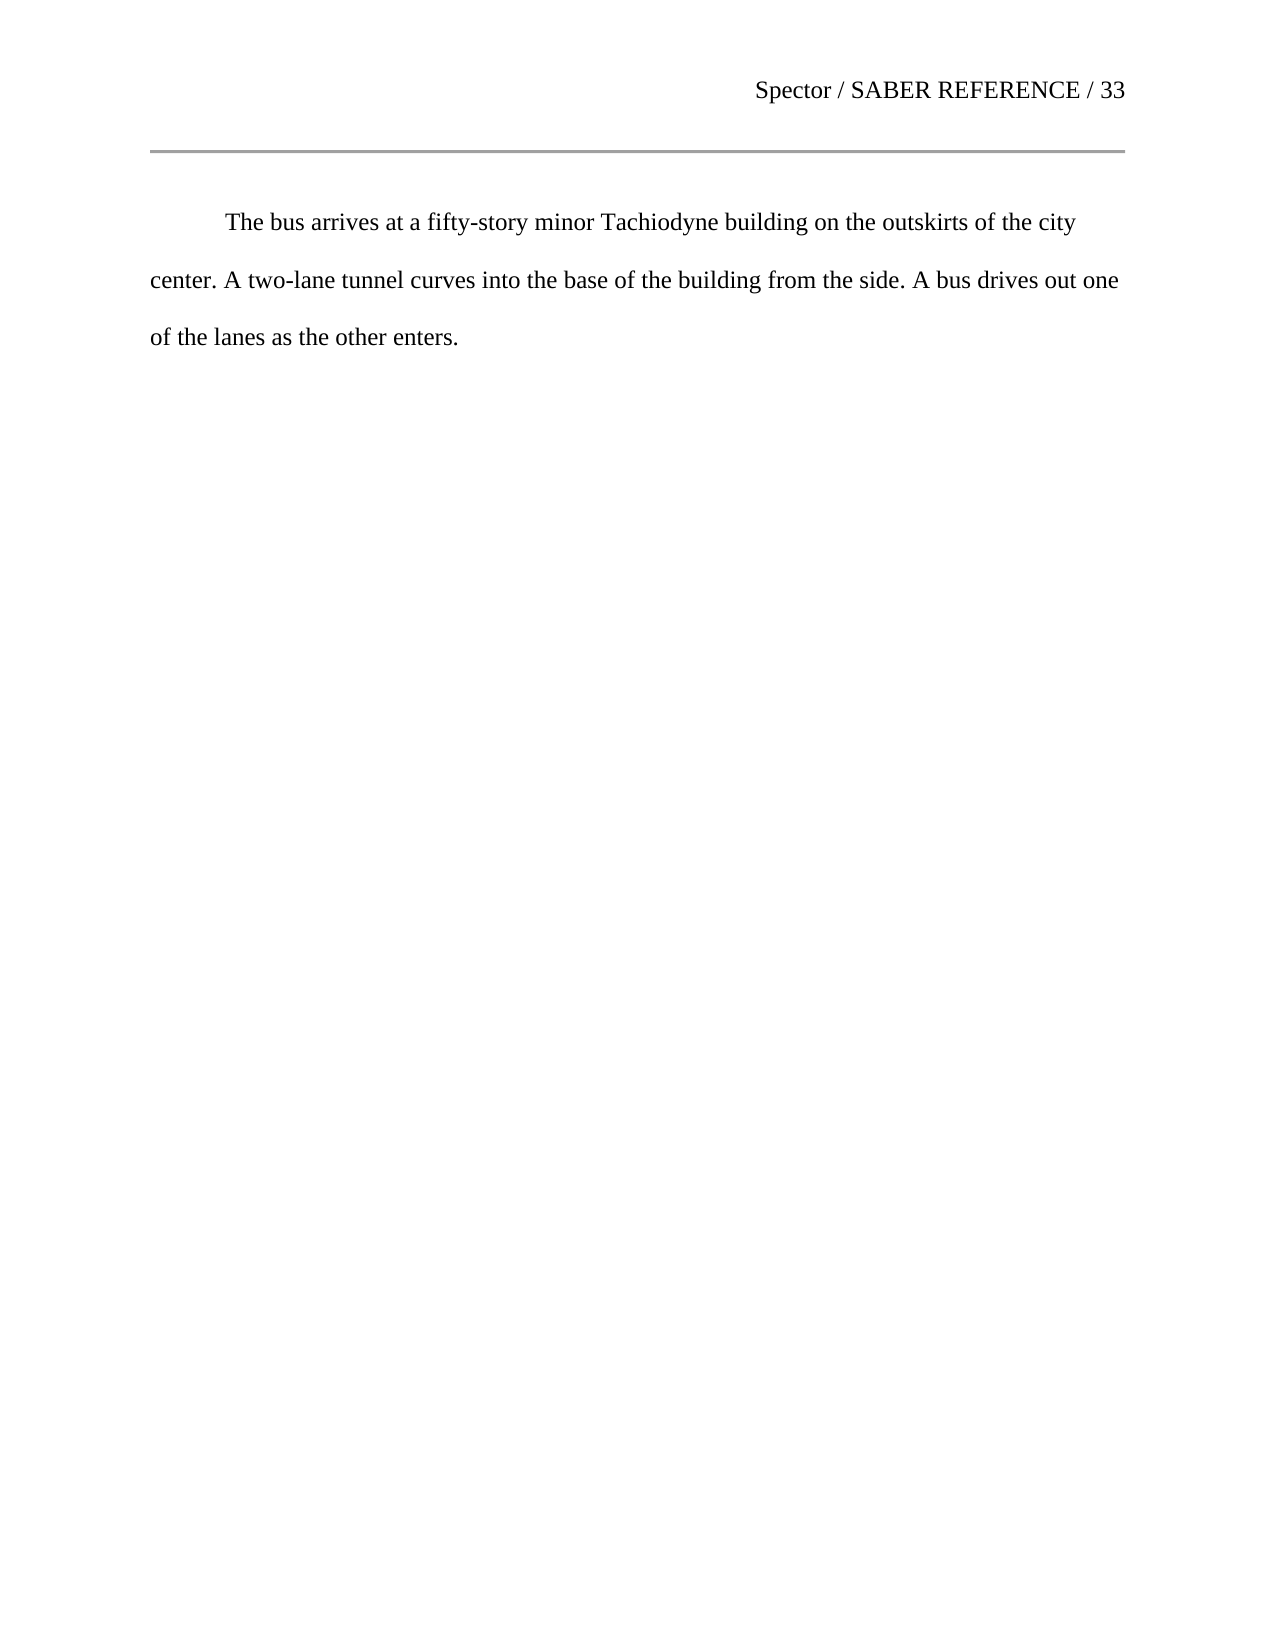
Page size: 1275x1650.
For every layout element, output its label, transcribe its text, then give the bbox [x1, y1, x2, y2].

text The bus arrives at a fifty-story minor Tachiodyne building on the outskirts of the city center. A two-lane tunnel curves into the base of the building from the side. A bus drives out one of the lanes as the other enters. [150, 207, 1125, 351]
